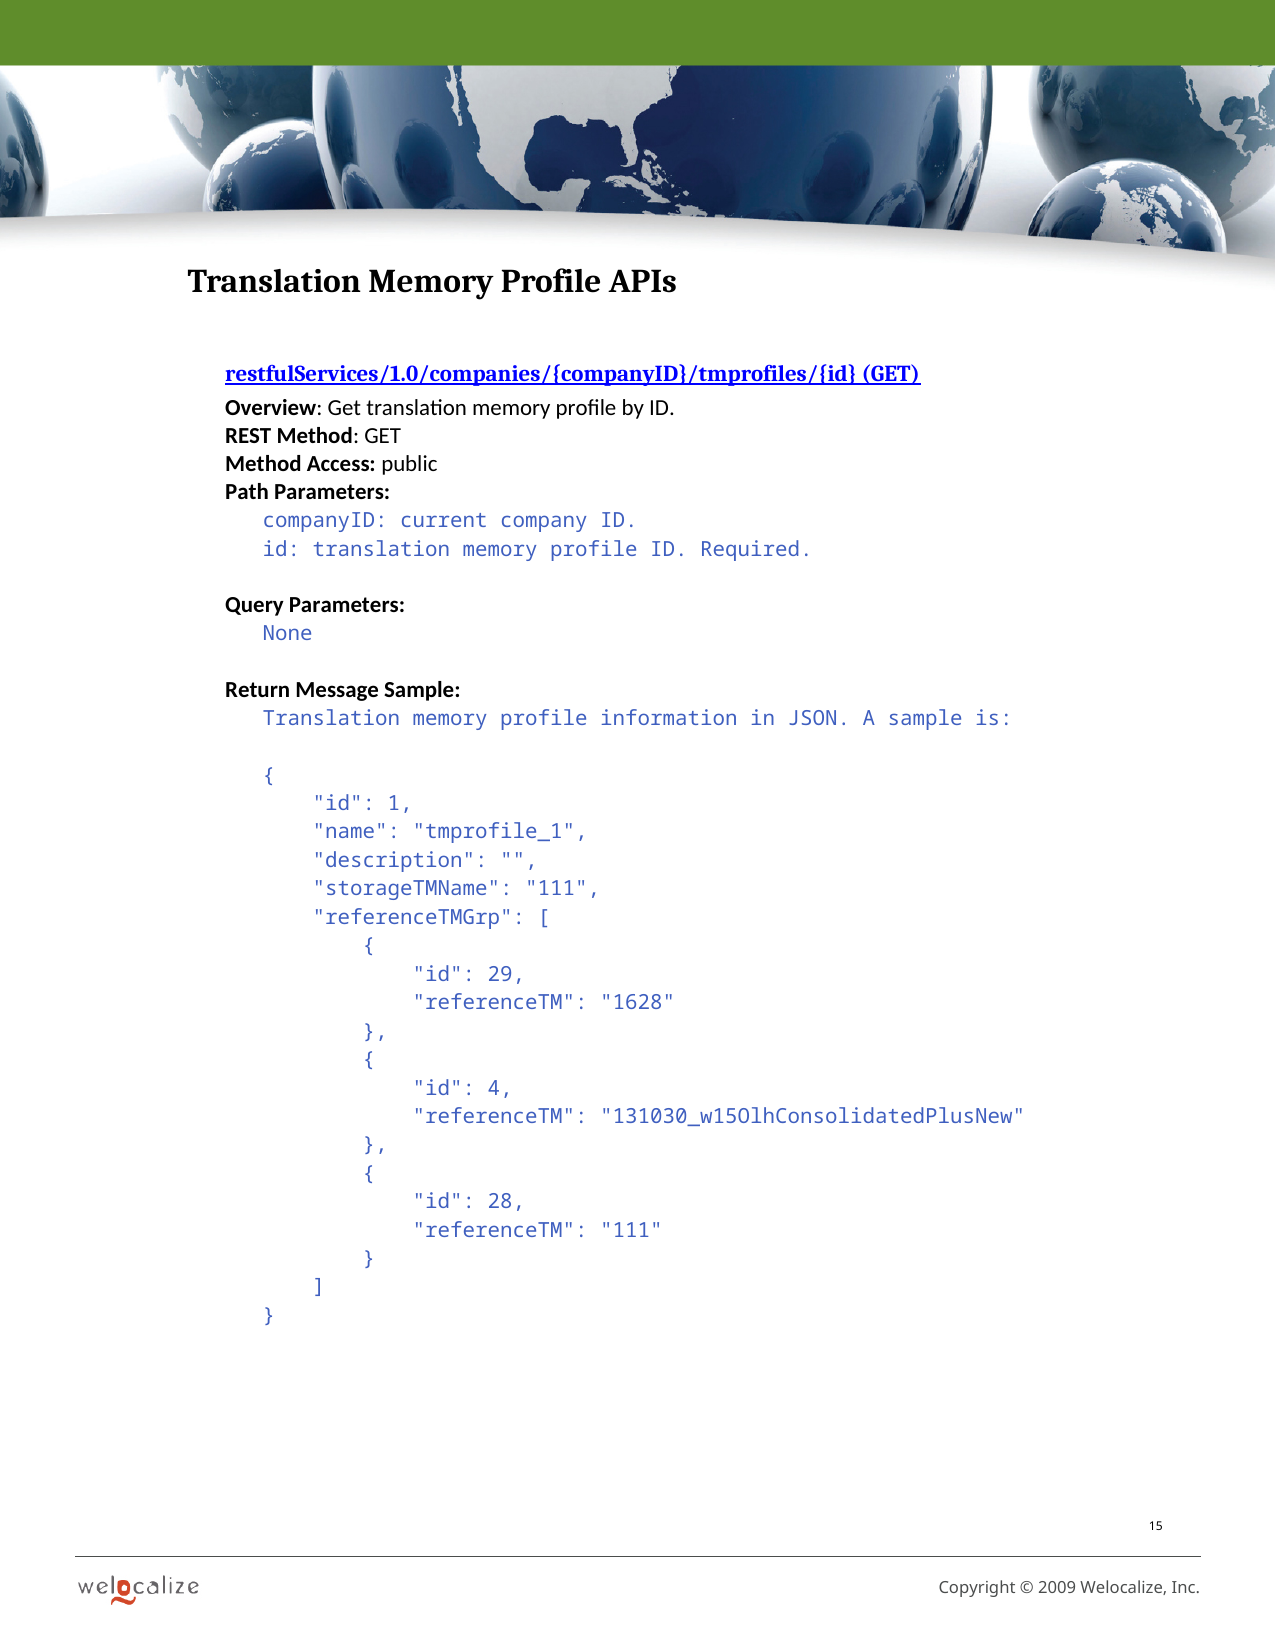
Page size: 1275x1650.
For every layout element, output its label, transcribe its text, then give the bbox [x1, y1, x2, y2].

text { [187, 760, 1087, 788]
subtitle Translation Memory Profile APIs [187, 262, 1087, 301]
text "name": "tmprofile_1", [187, 817, 1087, 845]
text "referenceTM": "111" [187, 1215, 1087, 1243]
text } [187, 1243, 1087, 1272]
text }, [187, 1129, 1087, 1158]
text "referenceTM": "1628" [187, 987, 1087, 1016]
text companyID: current company ID. [187, 506, 1087, 534]
text ] [187, 1272, 1087, 1300]
text Overview: Get translation memory profile by ID. [187, 393, 1087, 421]
picture [0, 0, 1275, 334]
text "storageTMName": "111", [187, 873, 1087, 902]
text { [187, 1158, 1087, 1186]
text Translation memory profile information in JSON. A sample is: [187, 703, 1087, 731]
text "referenceTMGrp": [ [187, 902, 1087, 930]
text Query Parameters: [187, 590, 1087, 618]
text Method Access: public [187, 449, 1087, 477]
text "id": 1, [187, 788, 1087, 817]
text Return Message Sample: [187, 675, 1087, 703]
text "description": "", [187, 845, 1087, 873]
text "id": 29, [187, 959, 1087, 987]
text REST Method: GET [187, 421, 1087, 449]
text "referenceTM": "131030_w15OlhConsolidatedPlusNew" [187, 1101, 1087, 1129]
text }, [187, 1016, 1087, 1044]
text } [187, 1300, 1087, 1328]
text "id": 4, [187, 1073, 1087, 1101]
text "id": 28, [187, 1186, 1087, 1215]
text Path Parameters: [187, 477, 1087, 506]
text { [187, 1044, 1087, 1073]
text id: translation memory profile ID. Required. [187, 534, 1087, 562]
text None [187, 618, 1087, 647]
text { [187, 930, 1087, 959]
subtitle restfulServices/1.0/companies/{companyID}/tmprofiles/{id} (GET) [187, 361, 1087, 387]
picture [75, 1568, 210, 1650]
